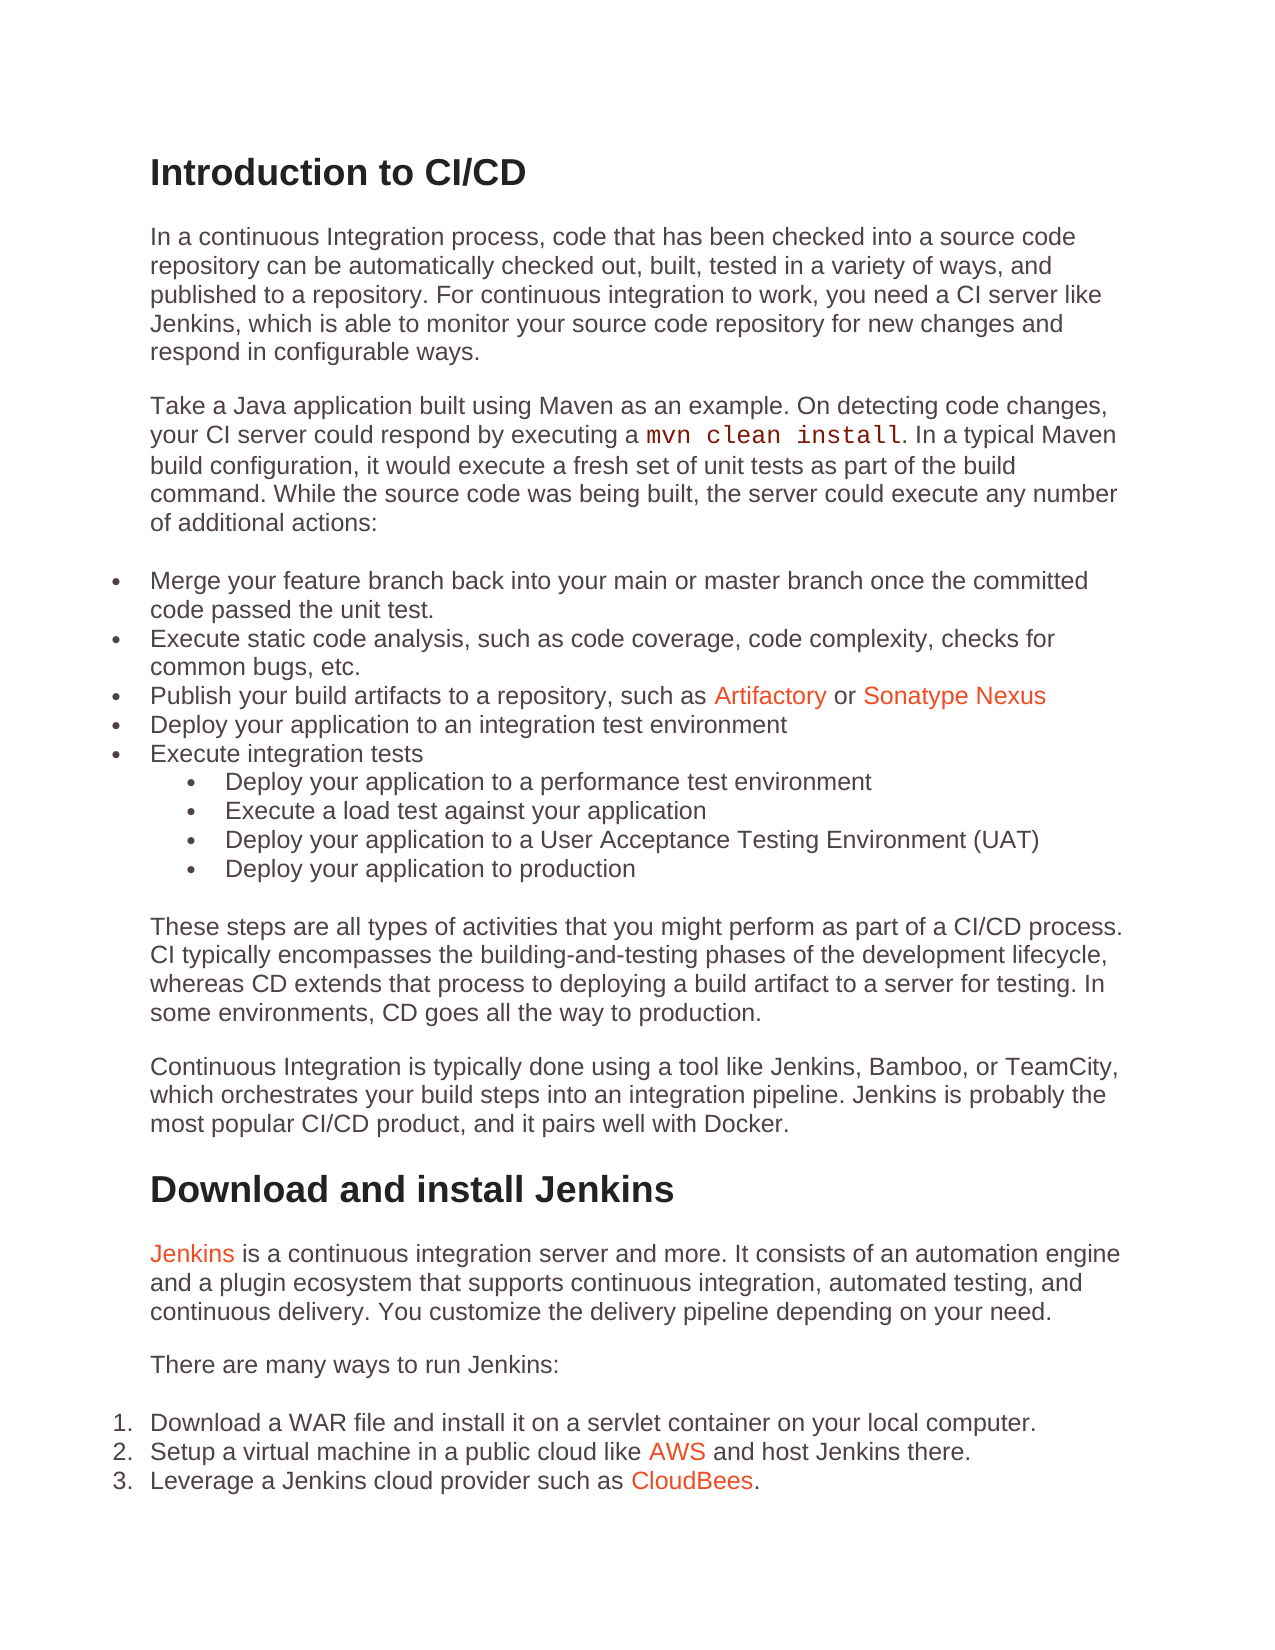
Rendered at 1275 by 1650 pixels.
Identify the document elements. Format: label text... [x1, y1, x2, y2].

text In a continuous Integration process, code that has been checked into a source code repository can be automatically checked out, built, tested in a variety of ways, and published to a repository. For continuous integration to work, you need a CI server like Jenkins, which is able to monitor your source code repository for new changes and respond in configurable ways. [150, 222, 1125, 366]
list Execute integration tests [112, 739, 1125, 767]
list Deploy your application to a User Acceptance Testing Environment (UAT) [187, 825, 1125, 854]
list Deploy your application to production [187, 854, 1125, 882]
list Setup a virtual machine in a public cloud like AWS and host Jenkins there. [112, 1437, 1125, 1466]
text Jenkins is a continuous integration server and more. It consists of an automation engine and a plugin ecosystem that supports continuous integration, automated testing, and continuous delivery. You customize the delivery pipeline depending on your need. [150, 1239, 1125, 1326]
text There are many ways to run Jenkins: [150, 1351, 1125, 1379]
text These steps are all types of activities that you might perform as part of a CI/CD process. CI typically encompasses the building-and-testing phases of the development lifecycle, whereas CD extends that process to deploying a build artifact to a server for testing. In some environments, CD goes all the way to production. [150, 912, 1125, 1027]
list Deploy your application to an integration test environment [112, 710, 1125, 739]
text Download and install Jenkins [150, 1167, 1125, 1210]
list Deploy your application to a performance test environment [187, 767, 1125, 796]
text Introduction to CI/CD [150, 150, 1125, 193]
list Execute static code analysis, such as code coverage, code complexity, checks for common bugs, etc. [112, 624, 1125, 681]
list Publish your build artifacts to a repository, such as Artifactory or Sonatype Nexus [112, 681, 1125, 710]
text Take a Java application built using Maven as an example. On detecting code changes, your CI server could respond by executing a mvn clean install. In a typical Maven build configuration, it would execute a fresh set of unit tests as part of the build command. While the source code was being built, the server could execute any number of additional actions: [150, 391, 1125, 537]
list Execute a load test against your application [187, 796, 1125, 825]
text Continuous Integration is typically done using a tool like Jenkins, Bamboo, or TeamCity, which orchestrates your build steps into an integration pipeline. Jenkins is probably the most popular CI/CD product, and it pairs well with Docker. [150, 1052, 1125, 1138]
list Download a WAR file and install it on a servlet container on your local computer. [112, 1408, 1125, 1437]
list Merge your feature branch back into your main or master branch once the committed code passed the unit test. [112, 566, 1125, 624]
list Leverage a Jenkins cloud provider such as CloudBees. [112, 1466, 1125, 1495]
